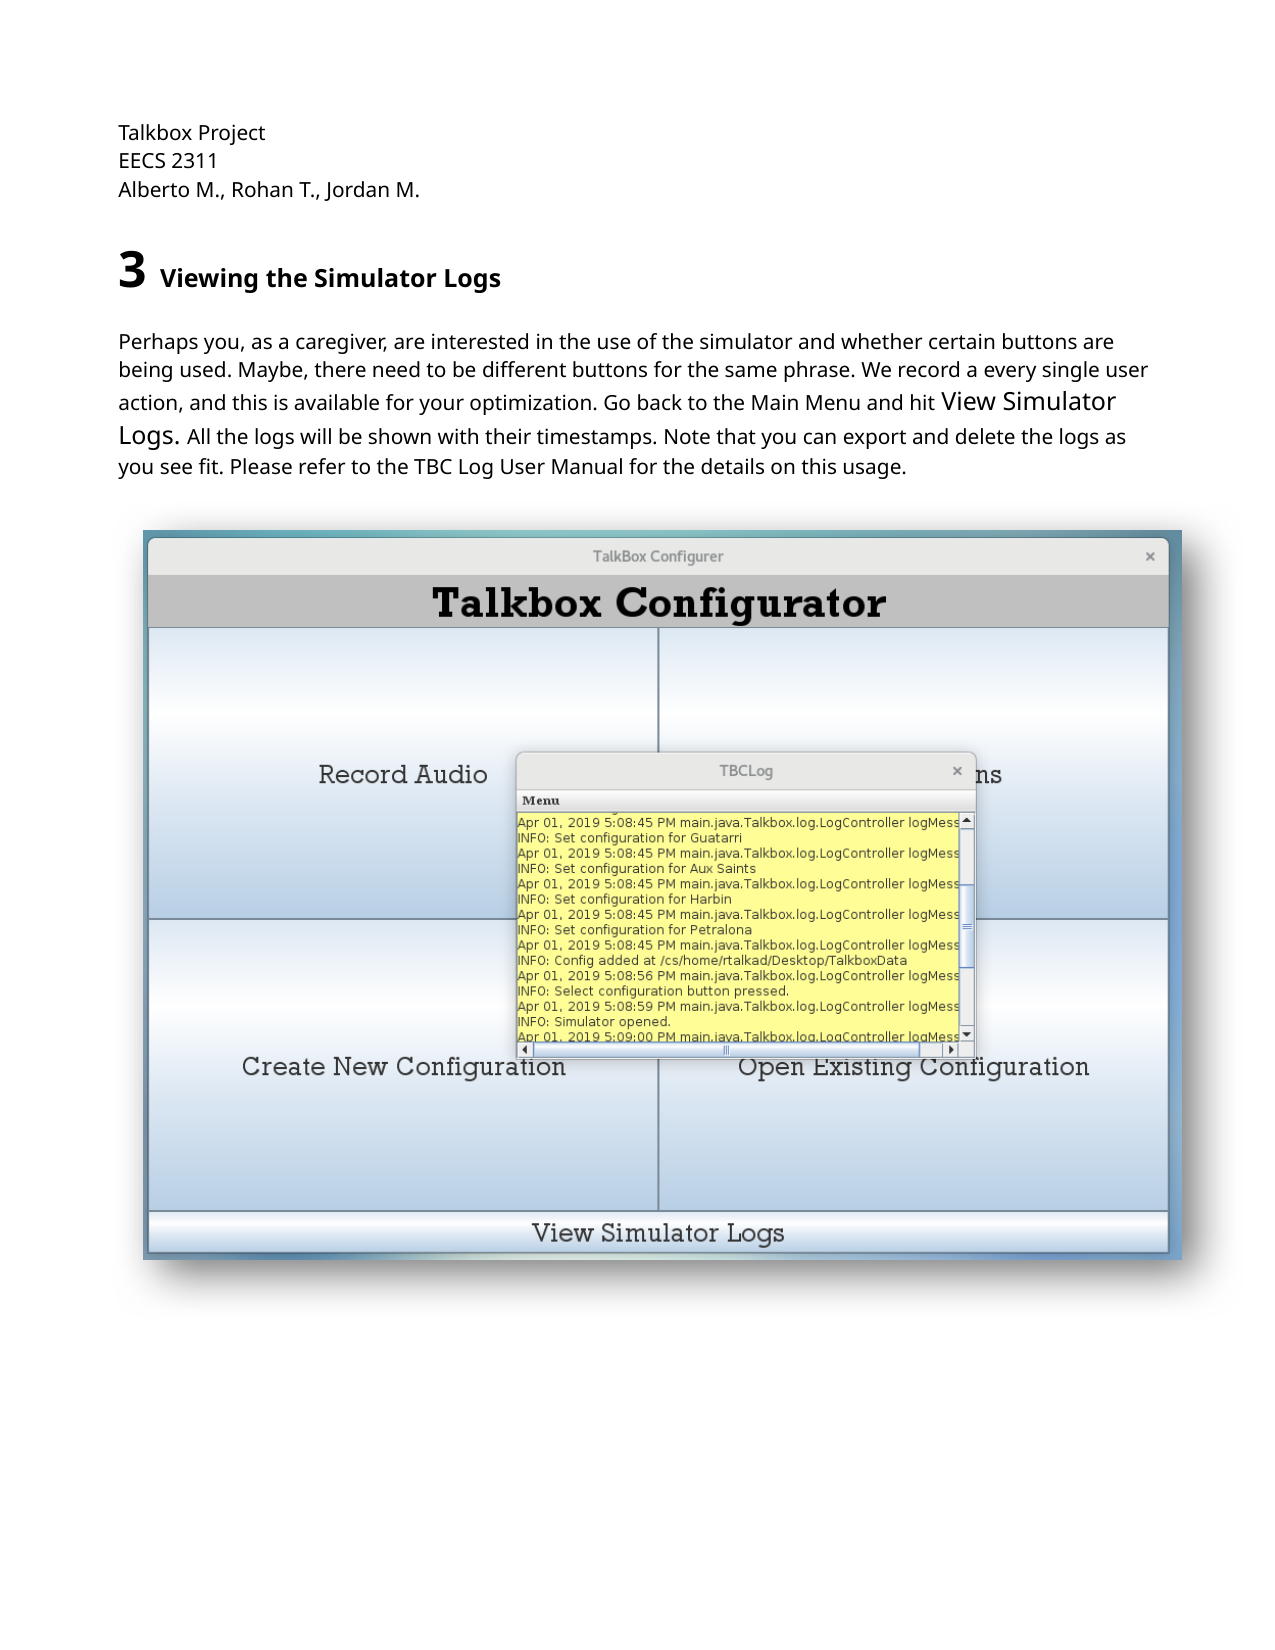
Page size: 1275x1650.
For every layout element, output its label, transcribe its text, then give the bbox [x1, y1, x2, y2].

picture [143, 530, 1182, 1260]
list Perhaps you, as a caregiver, are interested in the use of the simulator and whether certain buttons are being used. Maybe, there need to be different buttons for the same phrase. We record a every single user action, and this is available for your optimization. Go back to the Main Menu and hit View Simulator Logs. All the logs will be shown with their timestamps. Note that you can export and delete the logs as you see fit. Please refer to the TBC Log User Manual for the details on this usage. [118, 327, 1157, 480]
list 3 Viewing the Simulator Logs [118, 234, 1157, 302]
